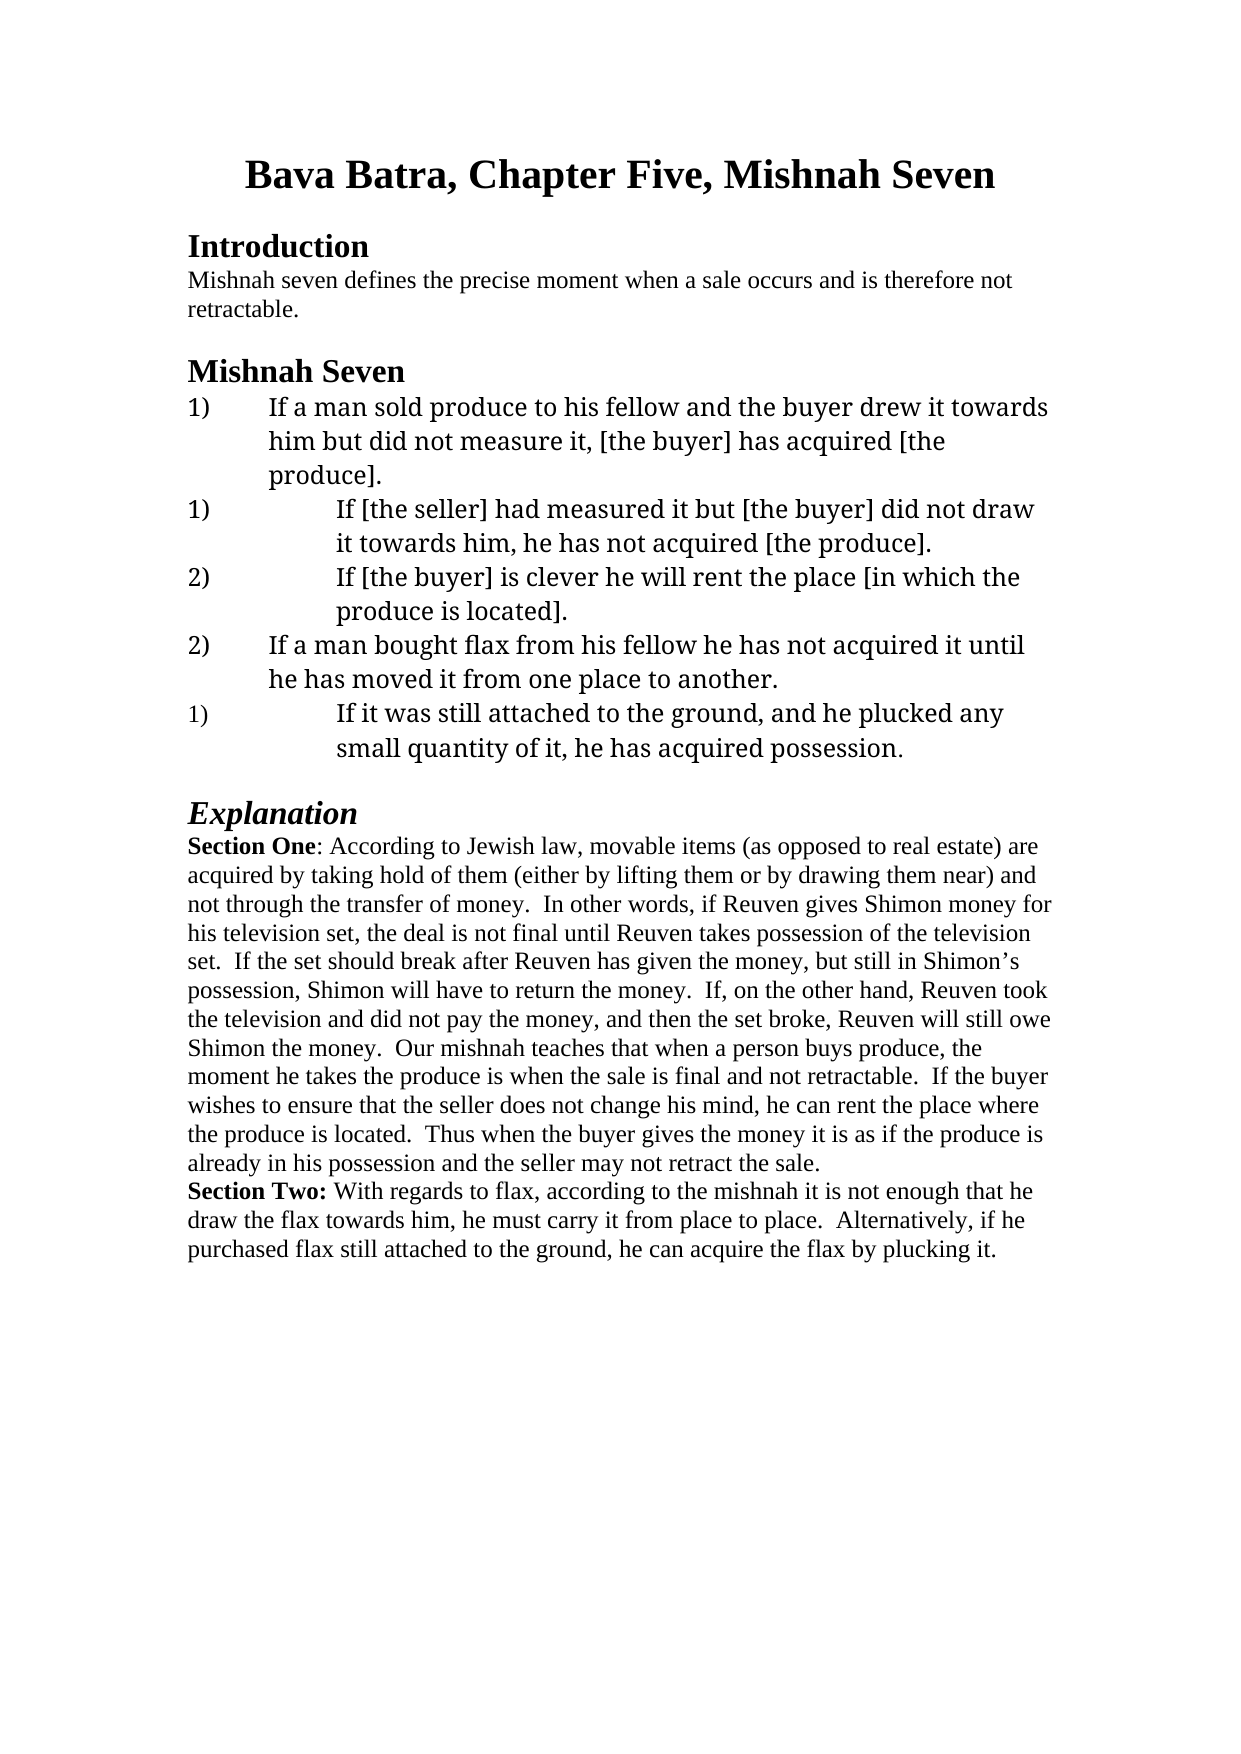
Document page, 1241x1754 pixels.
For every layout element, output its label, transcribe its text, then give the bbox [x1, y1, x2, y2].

text Section One: According to Jewish law, movable items (as opposed to real estate) are acquired by taking hold of them (either by lifting them or by drawing them near) and not through the transfer of money. In other words, if Reuven gives Shimon money for his television set, the deal is not final until Reuven takes possession of the television set. If the set should break after Reuven has given the money, but still in Shimon’s possession, Shimon will have to return the money. If, on the other hand, Reuven took the television and did not pay the money, and then the set broke, Reuven will still owe Shimon the money. Our mishnah teaches that when a person buys produce, the moment he takes the produce is when the sale is final and not retractable. If the buyer wishes to ensure that the seller does not change his mind, he can rent the place where the produce is located. Thus when the buyer gives the money it is as if the produce is already in his possession and the seller may not retract the sale. [187, 831, 1053, 1176]
list If a man bought flax from his fellow he has not acquired it until he has moved it from one place to another. [187, 628, 1053, 696]
text Section Two: With regards to flax, according to the mishnah it is not enough that he draw the flax towards him, he must carry it from place to place. Alternatively, if he purchased flax still attached to the ground, he can acquire the flax by plucking it. [187, 1176, 1053, 1263]
list If a man sold produce to his fellow and the buyer drew it towards him but did not measure it, [the buyer] has acquired [the produce]. [187, 389, 1053, 492]
text Mishnah seven defines the precise moment when a sale occurs and is therefore not retractable. [187, 265, 1053, 322]
list If [the buyer] is clever he will rent the place [in which the produce is located]. [187, 560, 1053, 628]
subtitle Explanation [187, 793, 1053, 831]
list If it was still attached to the ground, and he plucked any small quantity of it, he has acquired possession. [187, 696, 1053, 764]
title Bava Batra, Chapter Five, Mishnah Seven [187, 150, 1053, 198]
subtitle Mishnah Seven [187, 351, 1053, 389]
subtitle Introduction [187, 227, 1053, 265]
list If [the seller] had measured it but [the buyer] did not draw it towards him, he has not acquired [the produce]. [187, 492, 1053, 560]
